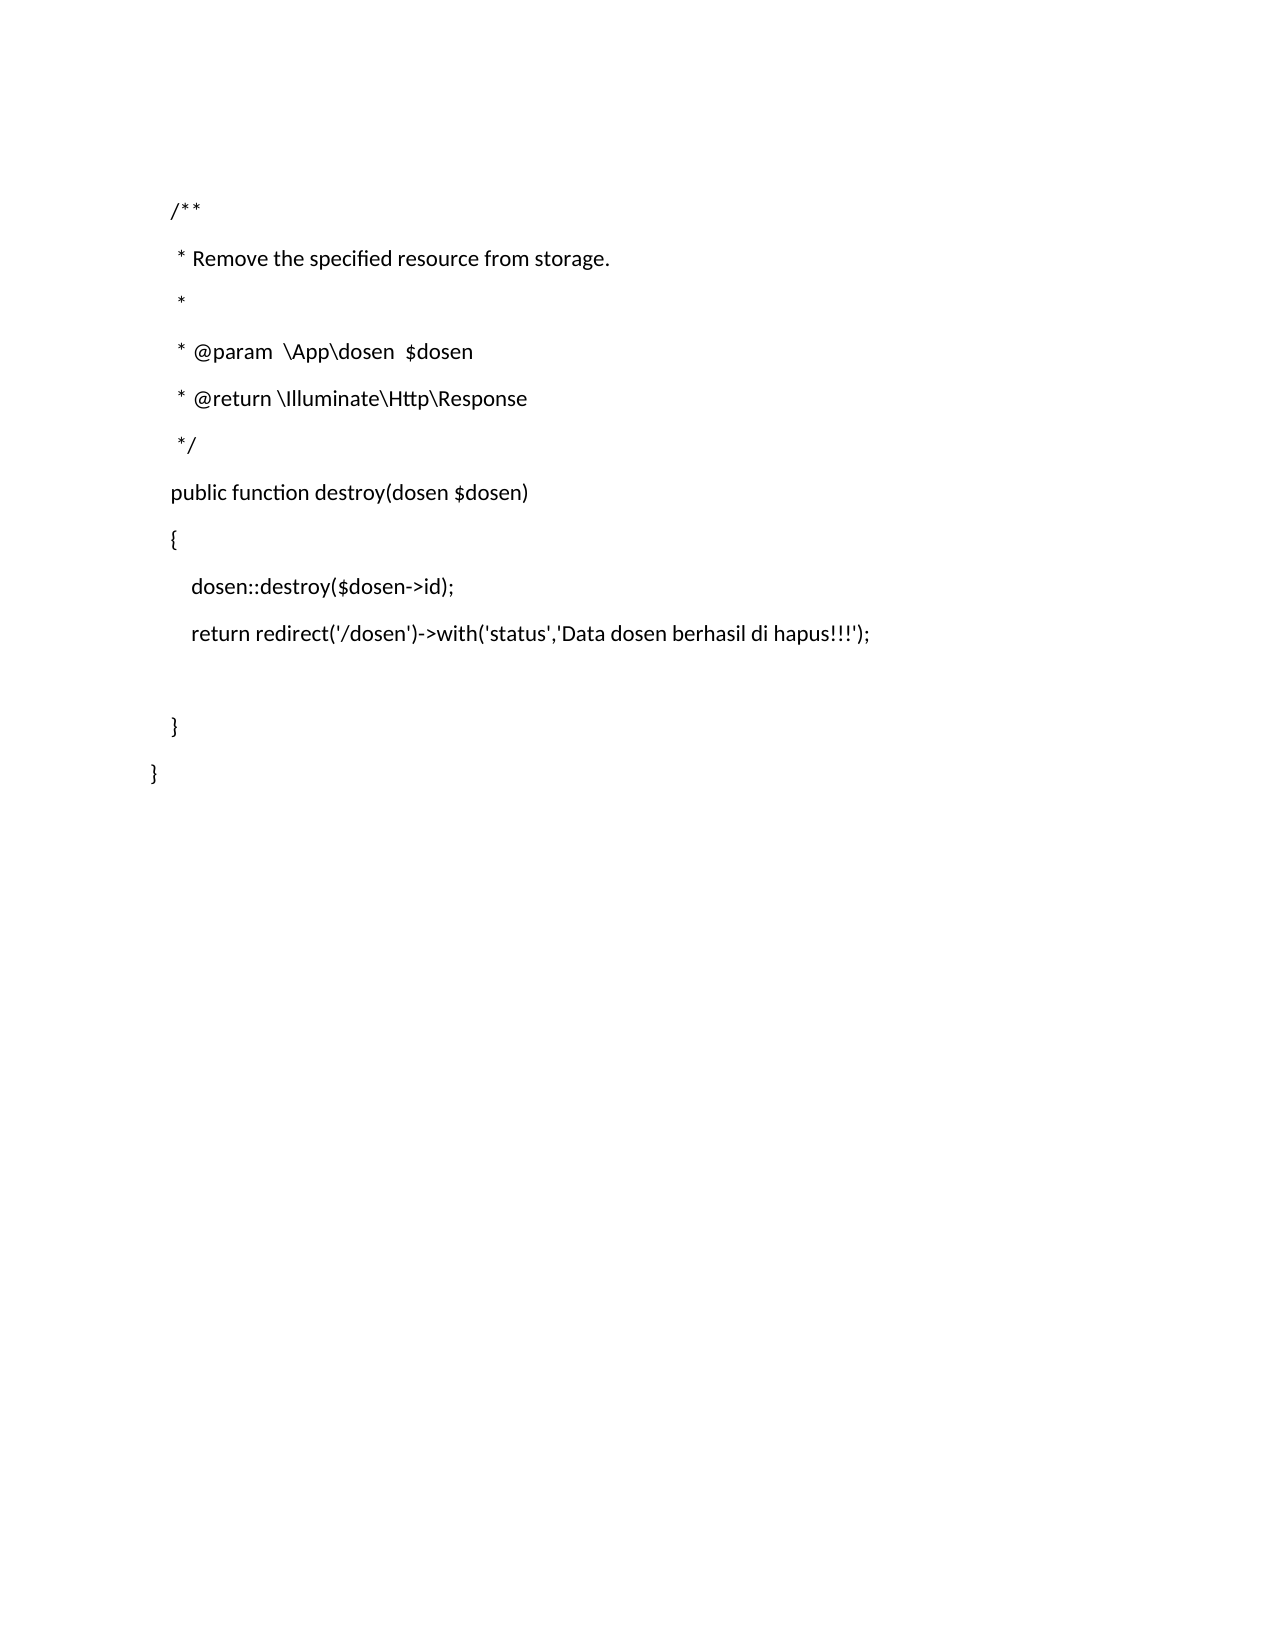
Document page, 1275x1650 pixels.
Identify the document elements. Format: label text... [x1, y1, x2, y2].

text } [150, 712, 1125, 741]
text */ [150, 431, 1125, 459]
text return redirect('/dosen')->with('status','Data dosen berhasil di hapus!!!'); [150, 619, 1125, 647]
text /** [150, 197, 1125, 225]
text * @param \App\dosen $dosen [150, 337, 1125, 366]
text } [150, 759, 1125, 787]
text { [150, 525, 1125, 553]
text * Remove the specified resource from storage. [150, 244, 1125, 272]
text * [150, 291, 1125, 319]
text public function destroy(dosen $dosen) [150, 478, 1125, 506]
text * @return \Illuminate\Http\Response [150, 384, 1125, 412]
text dosen::destroy($dosen->id); [150, 572, 1125, 600]
